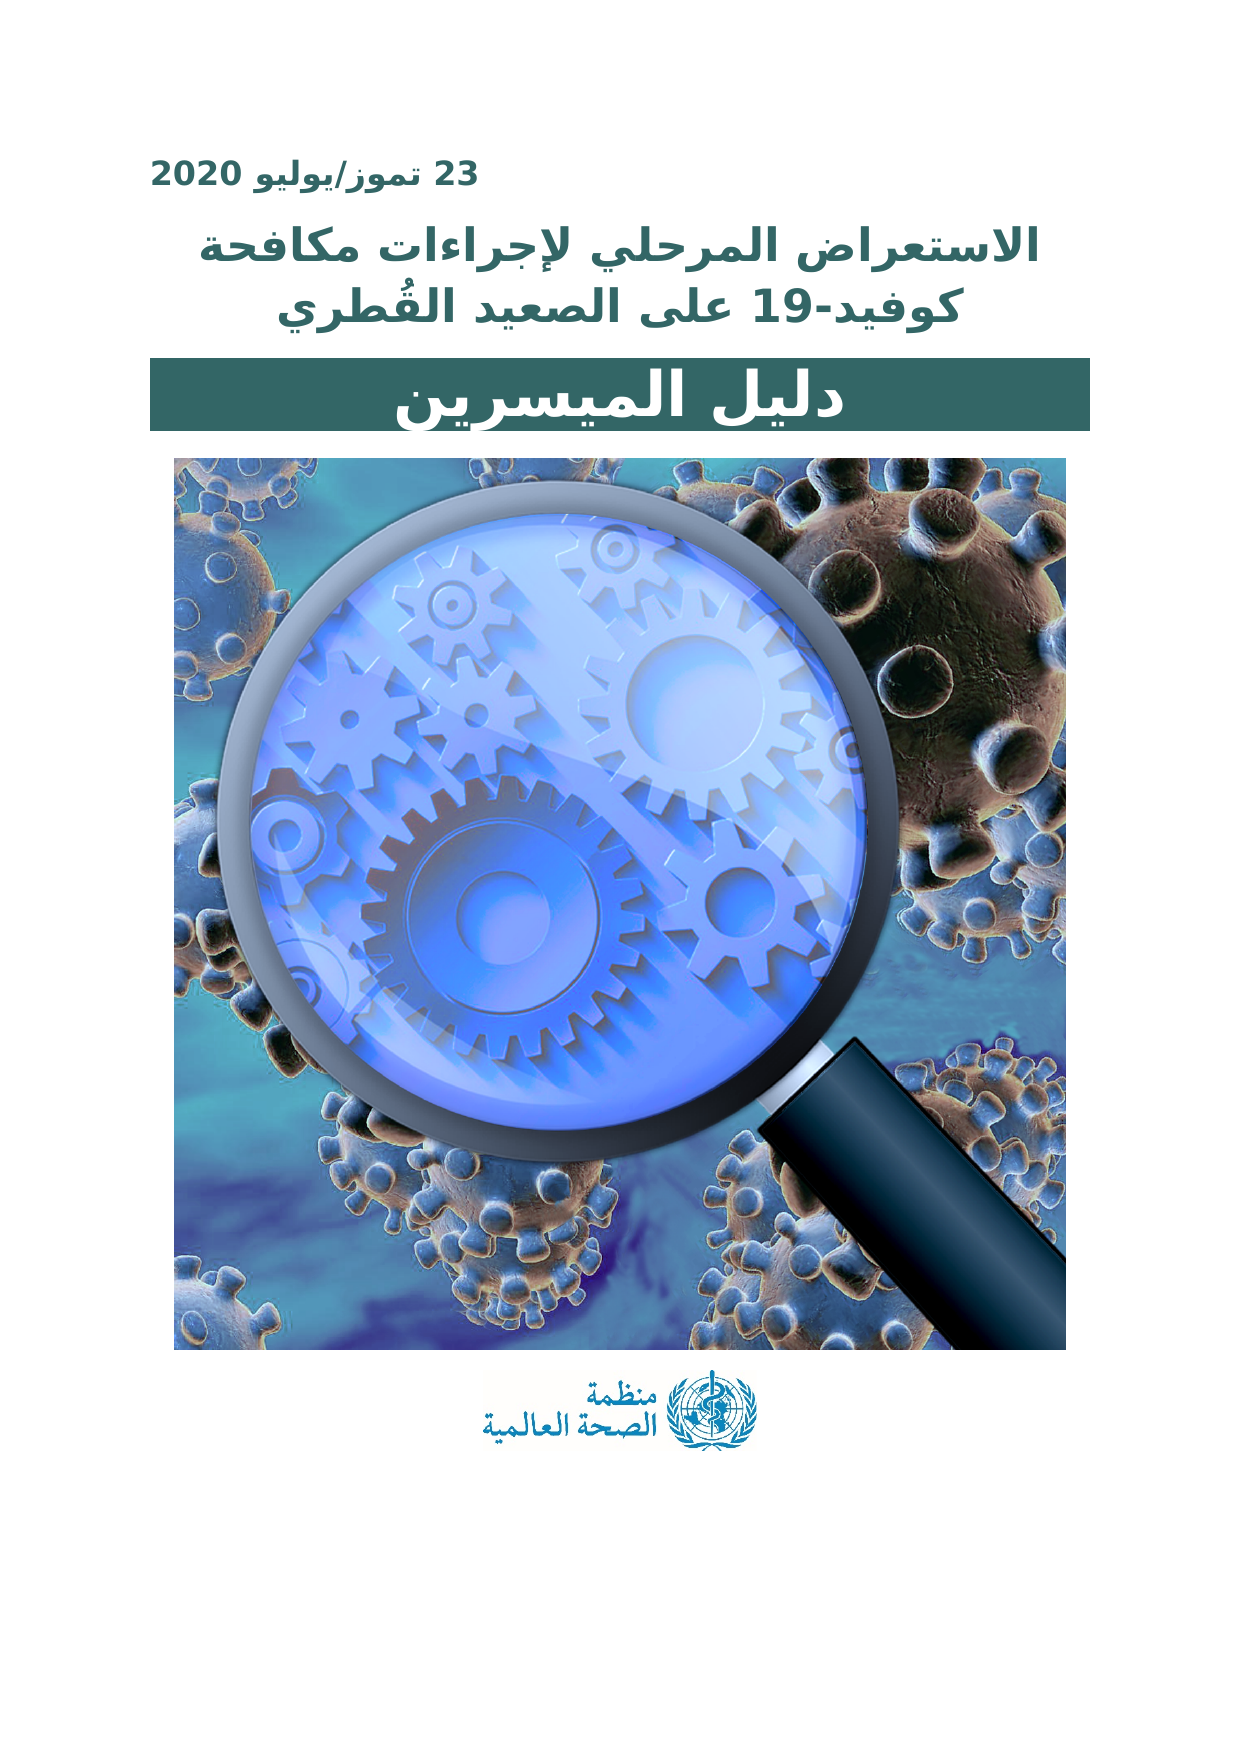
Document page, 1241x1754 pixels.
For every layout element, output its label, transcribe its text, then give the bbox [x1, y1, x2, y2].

text دليل الميسرين [150, 358, 1090, 431]
picture [174, 458, 1066, 1350]
picture [483, 1370, 757, 1451]
text الاستعراض المرحلي لإجراءات مكافحة كوفيد-19 على الصعيد القُطري [150, 219, 1090, 333]
